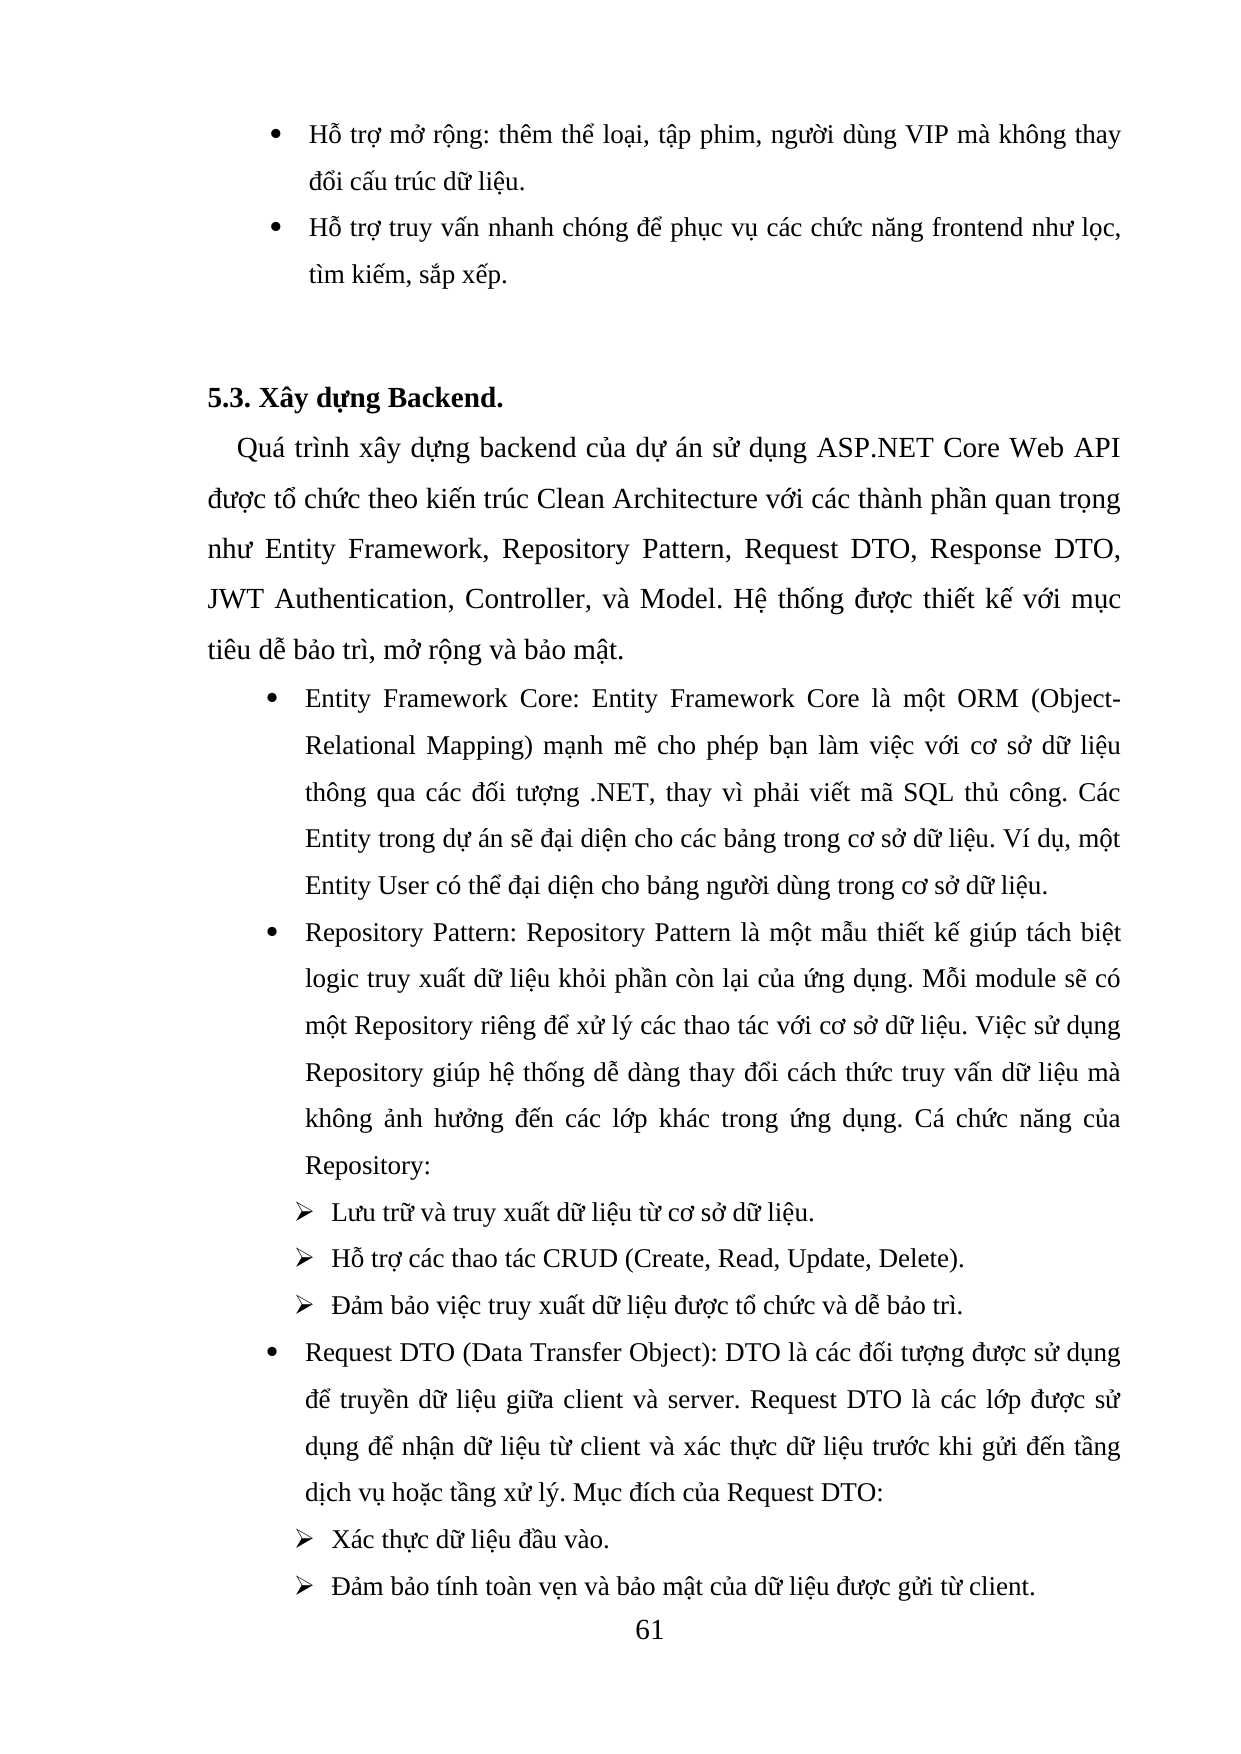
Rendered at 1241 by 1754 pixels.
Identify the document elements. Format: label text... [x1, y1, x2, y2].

subtitle 5.3. Xây dựng Backend. [177, 380, 1122, 414]
text Quá trình xây dựng backend của dự án sử dụng ASP.NET Core Web API được tổ chức theo kiến trúc Clean Architecture với các thành phần quan trọng như Entity Framework, Repository Pattern, Request DTO, Response DTO, JWT Authentication, Controller, và Model. Hệ thống được thiết kế với mục tiêu dễ bảo trì, mở rộng và bảo mật. [207, 431, 1122, 665]
list Repository Pattern: Repository Pattern là một mẫu thiết kế giúp tách biệt logic truy xuất dữ liệu khỏi phần còn lại của ứng dụng. Mỗi module sẽ có một Repository riêng để xử lý các thao tác với cơ sở dữ liệu. Việc sử dụng Repository giúp hệ thống dễ dàng thay đổi cách thức truy vấn dữ liệu mà không ảnh hưởng đến các lớp khác trong ứng dụng. Cá chức năng của Repository: [267, 916, 1122, 1180]
list Lưu trữ và truy xuất dữ liệu từ cơ sở dữ liệu. [293, 1196, 1122, 1227]
list Hỗ trợ mở rộng: thêm thể loại, tập phim, người dùng VIP mà không thay đổi cấu trúc dữ liệu. [271, 118, 1122, 196]
list Đảm bảo tính toàn vẹn và bảo mật của dữ liệu được gửi từ client. [293, 1570, 1122, 1601]
list Hỗ trợ các thao tác CRUD (Create, Read, Update, Delete). [293, 1243, 1122, 1274]
list Hỗ trợ truy vấn nhanh chóng để phục vụ các chức năng frontend như lọc, tìm kiếm, sắp xếp. [271, 212, 1122, 289]
list Xác thực dữ liệu đầu vào. [293, 1523, 1122, 1554]
list Request DTO (Data Transfer Object): DTO là các đối tượng được sử dụng để truyền dữ liệu giữa client và server. Request DTO là các lớp được sử dụng để nhận dữ liệu từ client và xác thực dữ liệu trước khi gửi đến tầng dịch vụ hoặc tầng xử lý. Mục đích của Request DTO: [267, 1336, 1122, 1508]
list Đảm bảo việc truy xuất dữ liệu được tổ chức và dễ bảo trì. [293, 1289, 1122, 1321]
list Entity Framework Core: Entity Framework Core là một ORM (Object-Relational Mapping) mạnh mẽ cho phép bạn làm việc với cơ sở dữ liệu thông qua các đối tượng .NET, thay vì phải viết mã SQL thủ công. Các Entity trong dự án sẽ đại diện cho các bảng trong cơ sở dữ liệu. Ví dụ, một Entity User có thể đại diện cho bảng người dùng trong cơ sở dữ liệu. [267, 682, 1122, 900]
